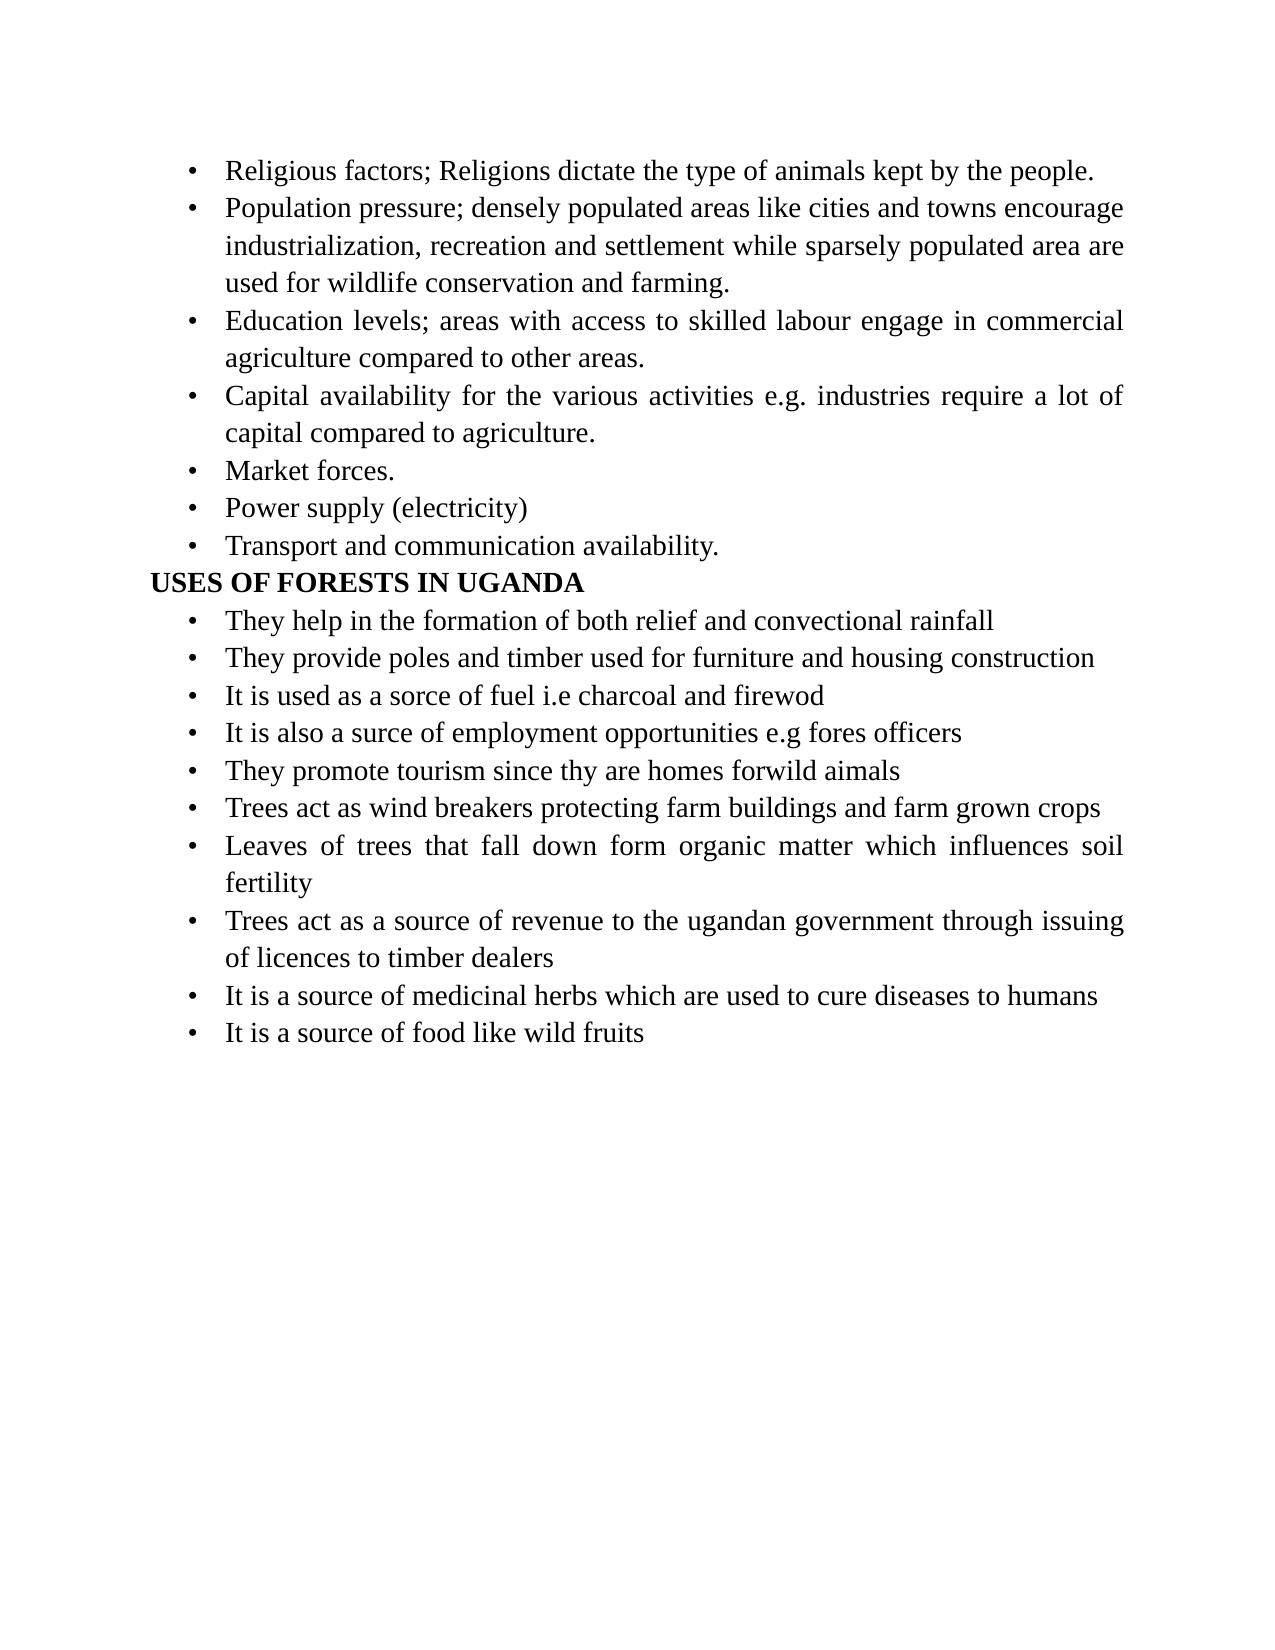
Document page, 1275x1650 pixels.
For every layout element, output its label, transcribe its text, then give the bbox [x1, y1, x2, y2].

list Capital availability for the various activities e.g. industries require a lot of capital compared to agriculture. [187, 375, 1125, 450]
list They help in the formation of both relief and convectional rainfall [187, 600, 1125, 637]
list Transport and communication availability. [187, 525, 1125, 562]
list Population pressure; densely populated areas like cities and towns encourage industrialization, recreation and settlement while sparsely populated area are used for wildlife conservation and farming. [187, 187, 1125, 300]
list Trees act as a source of revenue to the ugandan government through issuing of licences to timber dealers [187, 900, 1125, 975]
list It is used as a sorce of fuel i.e charcoal and firewod [187, 675, 1125, 712]
list Leaves of trees that fall down form organic matter which influences soil fertility [187, 825, 1125, 900]
list It is a source of food like wild fruits [187, 1012, 1125, 1050]
list They provide poles and timber used for furniture and housing construction [187, 637, 1125, 675]
list Market forces. [187, 450, 1125, 487]
list It is a source of medicinal herbs which are used to cure diseases to humans [187, 975, 1125, 1012]
list It is also a surce of employment opportunities e.g fores officers [187, 712, 1125, 750]
text USES OF FORESTS IN UGANDA [150, 562, 1125, 600]
list Power supply (electricity) [187, 487, 1125, 525]
list Trees act as wind breakers protecting farm buildings and farm grown crops [187, 787, 1125, 825]
list Education levels; areas with access to skilled labour engage in commercial agriculture compared to other areas. [187, 300, 1125, 375]
list They promote tourism since thy are homes forwild aimals [187, 750, 1125, 787]
list Religious factors; Religions dictate the type of animals kept by the people. [187, 150, 1125, 187]
